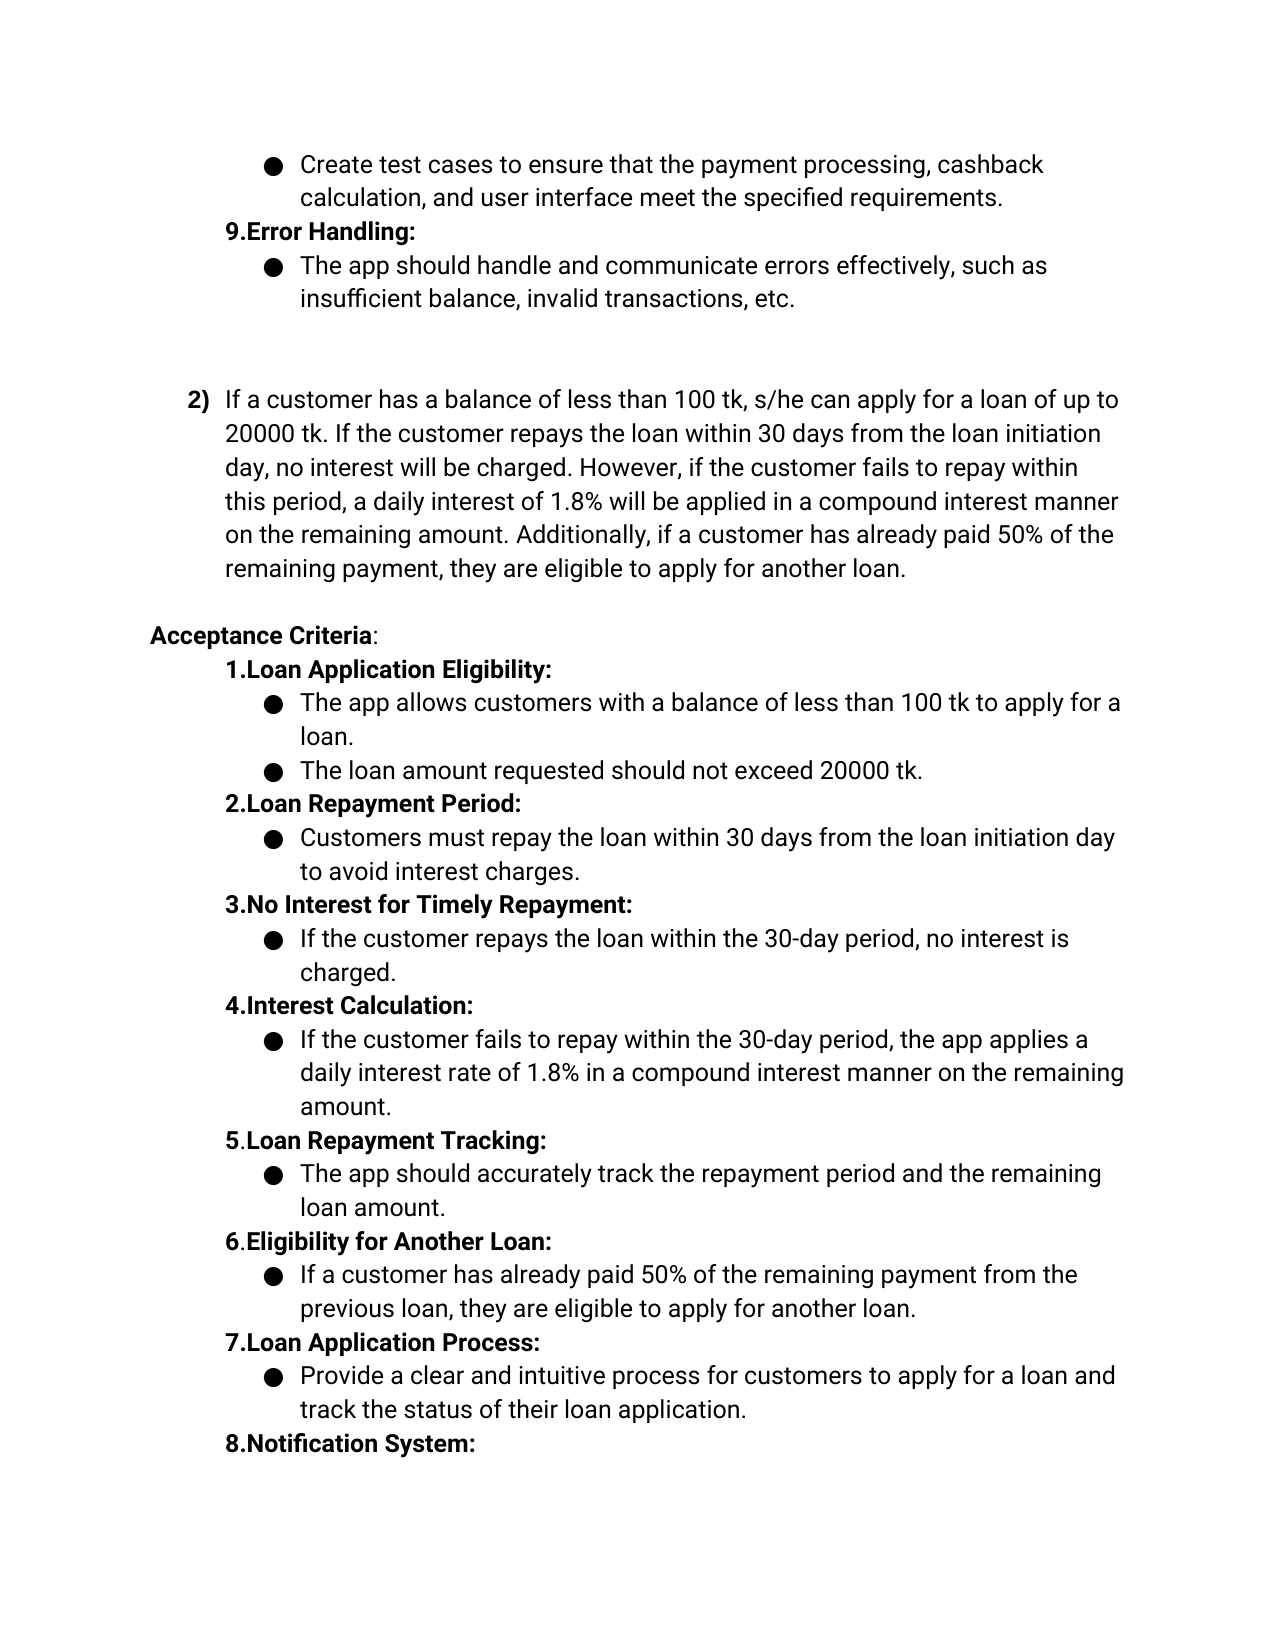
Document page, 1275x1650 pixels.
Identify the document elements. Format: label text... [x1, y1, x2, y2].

text 9.Error Handling: [150, 217, 1125, 247]
text 2.Loan Repayment Period: [150, 789, 1125, 819]
list If a customer has already paid 50% of the remaining payment from the previous loan, they are eligible to apply for another loan. [262, 1261, 1125, 1323]
text 5.Loan Repayment Tracking: [150, 1126, 1125, 1155]
text 4.Interest Calculation: [150, 991, 1125, 1021]
list The app should accurately track the repayment period and the remaining loan amount. [262, 1159, 1125, 1222]
text 6.Eligibility for Another Loan: [150, 1227, 1125, 1256]
text 8.Notification System: [150, 1429, 1125, 1458]
text 3.No Interest for Timely Repayment: [150, 890, 1125, 920]
list If a customer has a balance of less than 100 tk, s/he can apply for a loan of up to 20000 tk. If the customer repays the loan within 30 days from the loan initiation day, no interest will be charged. However, if the customer fails to repay within this period, a daily interest of 1.8% will be applied in a compound interest manner on the remaining amount. Additionally, if a customer has already paid 50% of the remaining payment, they are eligible to apply for another loan. [187, 386, 1125, 583]
list Customers must repay the loan within 30 days from the loan initiation day to avoid interest charges. [262, 823, 1125, 886]
list If the customer repays the loan within the 30-day period, no interest is charged. [262, 924, 1125, 987]
list Create test cases to ensure that the payment processing, cashback calculation, and user interface meet the specified requirements. [262, 150, 1125, 213]
text 7.Loan Application Process: [150, 1328, 1125, 1357]
list The loan amount requested should not exceed 20000 tk. [262, 756, 1125, 785]
list The app should handle and communicate errors effectively, such as insufficient balance, invalid transactions, etc. [262, 251, 1125, 314]
list Provide a clear and intuitive process for customers to apply for a loan and track the status of their loan application. [262, 1361, 1125, 1424]
list If the customer fails to repay within the 30-day period, the app applies a daily interest rate of 1.8% in a compound interest manner on the remaining amount. [262, 1025, 1125, 1122]
text Acceptance Criteria: [150, 621, 1125, 651]
text 1.Loan Application Eligibility: [225, 655, 1125, 684]
list The app allows customers with a balance of less than 100 tk to apply for a loan. [262, 688, 1125, 751]
